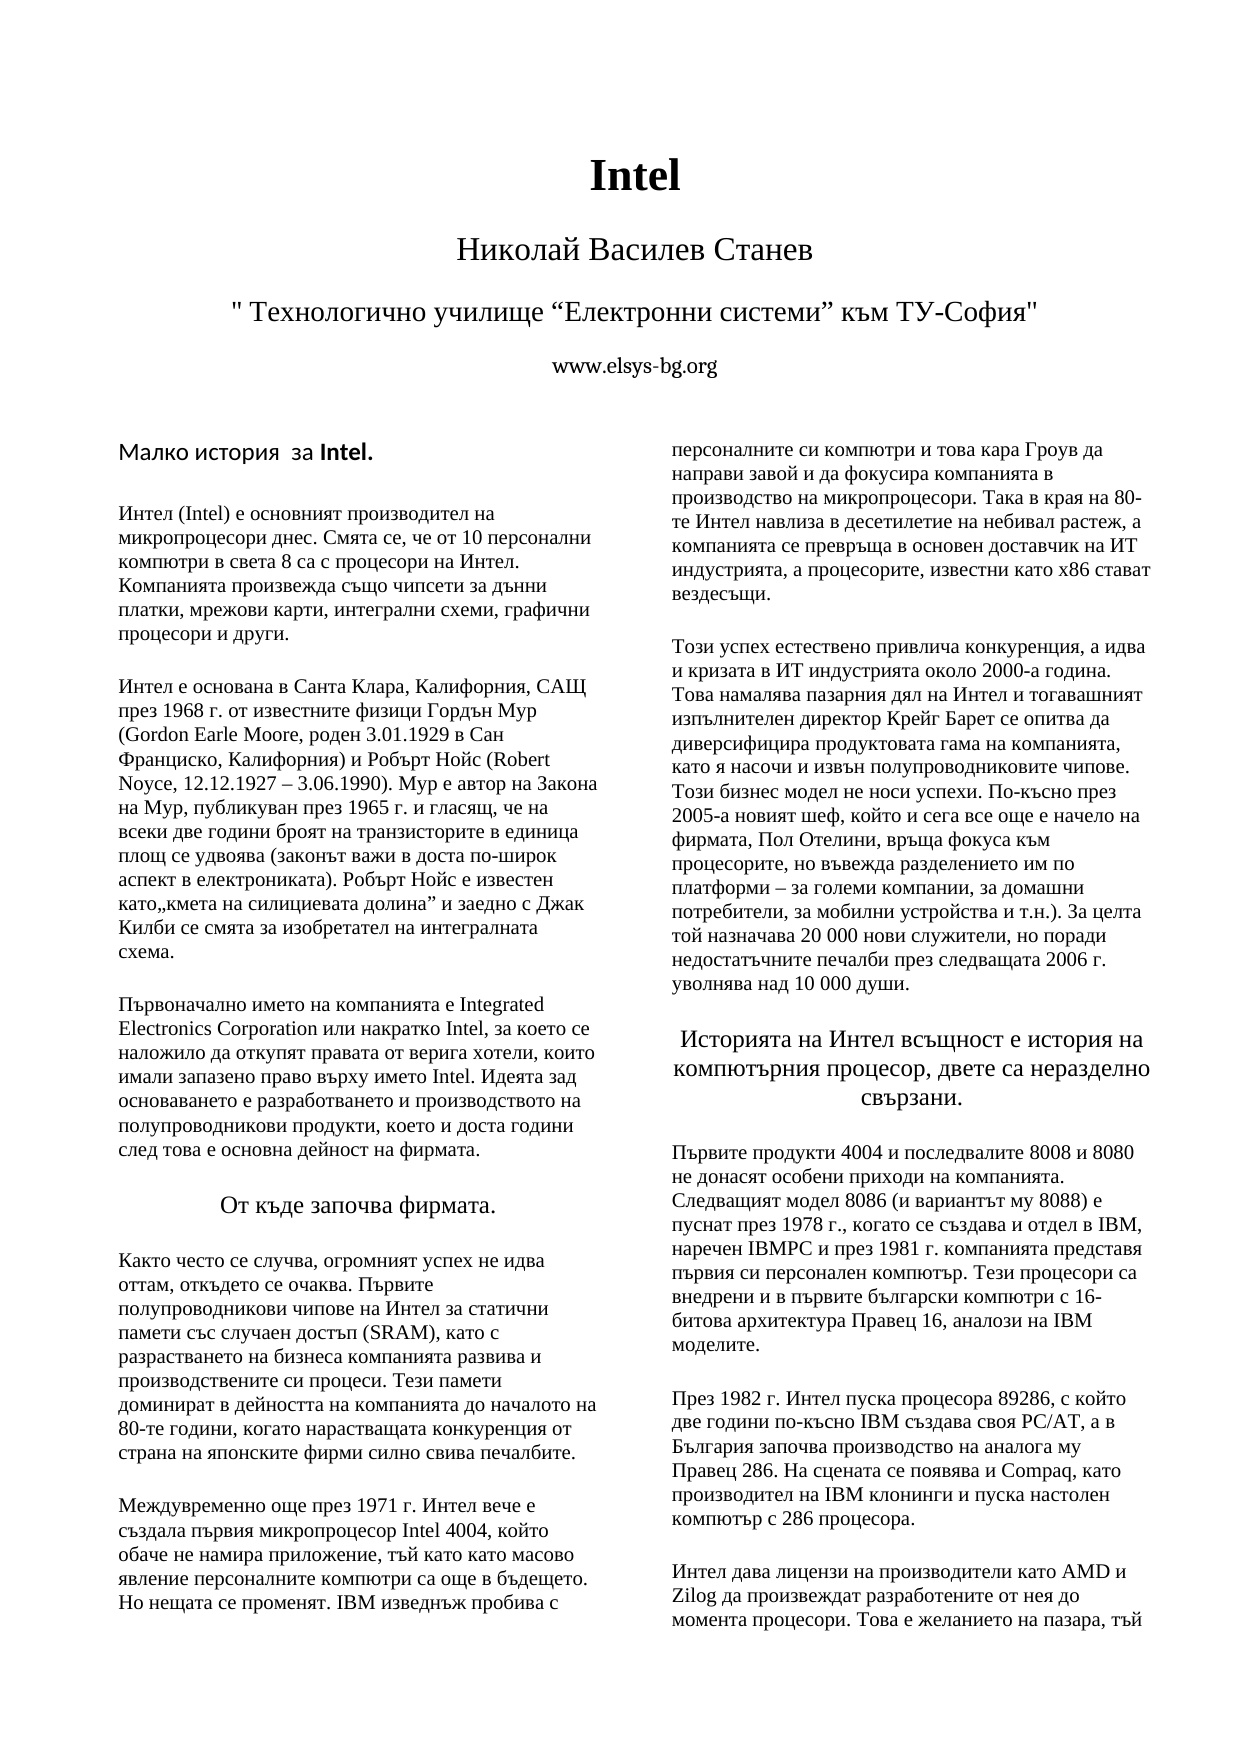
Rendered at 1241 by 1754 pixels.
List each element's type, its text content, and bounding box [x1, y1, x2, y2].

text През 1982 г. Интел пуска процесора 89286, с който две години по-късно IBM създава своя PC/AT, а в България започва производство на аналога му Правец 286. На сцената се появява и Compaq, като производител на IBM клонинги и пуска настолен компютър с 286 процесора. [672, 1385, 1152, 1530]
text Междувременно още през 1971 г. Интел вече е създала първия микропроцесор Intel 4004, който обаче не намира приложение, тъй като като масово явление персоналните компютри са още в бъдещето. Но нещата се променят. IBM изведнъж пробива с персоналните си компютри и това кара Гроув да направи завой и да фокусира компанията в производство на микропроцесори. Така в края на 80-те Интел навлиза в десетилетие на небивал растеж, а компанията се превръща в основен доставчик на ИТ индустрията, а процесорите, известни като х86 стават вездесъщи. [672, 437, 1152, 605]
text Историята на Интел всъщност е история на компютърния процесор, двете са неразделно свързани. [672, 1024, 1152, 1111]
subtitle www.elsys-bg.org [118, 353, 1152, 380]
text Интел (Intel) е основният производител на микропроцесори днес. Смята се, че от 10 персонални компютри в света 8 са с процесори на Интел. Компанията произвежда също чипсети за дънни платки, мрежови карти, интегрални схеми, графични процесори и други. [118, 501, 598, 645]
text Интел е основана в Санта Клара, Калифорния, САЩ през 1968 г. от известните физици Гордън Мур (Gordon Earle Moore, роден 3.01.1929 в Сан Франциско, Калифорния) и Робърт Нойс (Robert Noyce, 12.12.1927 – 3.06.1990). Мур е автор на Закона на Мур, публикуван през 1965 г. и гласящ, че на всеки две години броят на транзисторите в единица площ се удвоява (законът важи в доста по-широк аспект в електрониката). Робърт Нойс е известен като„кмета на силициевата долина” и заедно с Джак Килби се смята за изобретател на интегралната схема. [118, 674, 598, 963]
text От къде започва фирмата. [118, 1190, 598, 1218]
subtitle '' Технологично училище “Електронни системи” към ТУ-София" [118, 294, 1152, 327]
text Междувременно още през 1971 г. Интел вече е създала първия микропроцесор Intel 4004, който обаче не намира приложение, тъй като като масово явление персоналните компютри са още в бъдещето. Но нещата се променят. IBM изведнъж пробива с персоналните си компютри и това кара Гроув да направи завой и да фокусира компанията в производство на микропроцесори. Така в края на 80-те Интел навлиза в десетилетие на небивал растеж, а компанията се превръща в основен доставчик на ИТ индустрията, а процесорите, известни като х86 стават вездесъщи. [118, 1493, 598, 1614]
text Intel [118, 148, 1152, 200]
text Николай Василев Станев [118, 229, 1152, 267]
text Първите продукти 4004 и последвалите 8008 и 8080 не донасят особени приходи на компанията. Следващият модел 8086 (и вариантът му 8088) е пуснат през 1978 г., когато се създава и отдел в IBM, наречен IBMPC и през 1981 г. компанията представя първия си персонален компютър. Тези процесори са внедрени и в първите български компютри с 16-битова архитектура Правец 16, аналози на IBM моделите. [672, 1140, 1152, 1356]
text Този успех естествено привлича конкуренция, а идва и кризата в ИТ индустрията около 2000-а година. Това намалява пазарния дял на Интел и тогавашният изпълнителен директор Крейг Барет се опитва да диверсифицира продуктовата гама на компанията, като я насочи и извън полупроводниковите чипове. Този бизнес модел не носи успехи. По-късно през 2005-а новият шеф, който и сега все още е начело на фирмата, Пол Отелини, връща фокуса към процесорите, но въвежда разделението им по платформи – за големи компании, за домашни потребители, за мобилни устройства и т.н.). За целта той назначава 20 000 нови служители, но поради недостатъчните печалби през следващата 2006 г. уволнява над 10 000 души. [672, 634, 1152, 995]
text Първоначално името на компанията е Integrated Electronics Corporation или накратко Intel, за което се наложило да откупят правата от верига хотели, които имали запазено право върху името Intel. Идеята зад основаването е разработването и производството на полупроводникови продукти, което и доста години след това е основна дейност на фирмата. [118, 992, 598, 1161]
text Малко история за Intel. [118, 437, 598, 467]
text Както често се случва, огромният успех не идва оттам, откъдето се очаква. Първите полупроводникови чипове на Интел за статични памети със случаен достъп (SRAM), като с разрастването на бизнеса компанията развива и производствените си процеси. Тези памети доминират в дейността на компанията до началото на 80-те години, когато нарастващата конкуренция от страна на японските фирми силно свива печалбите. [118, 1248, 598, 1464]
